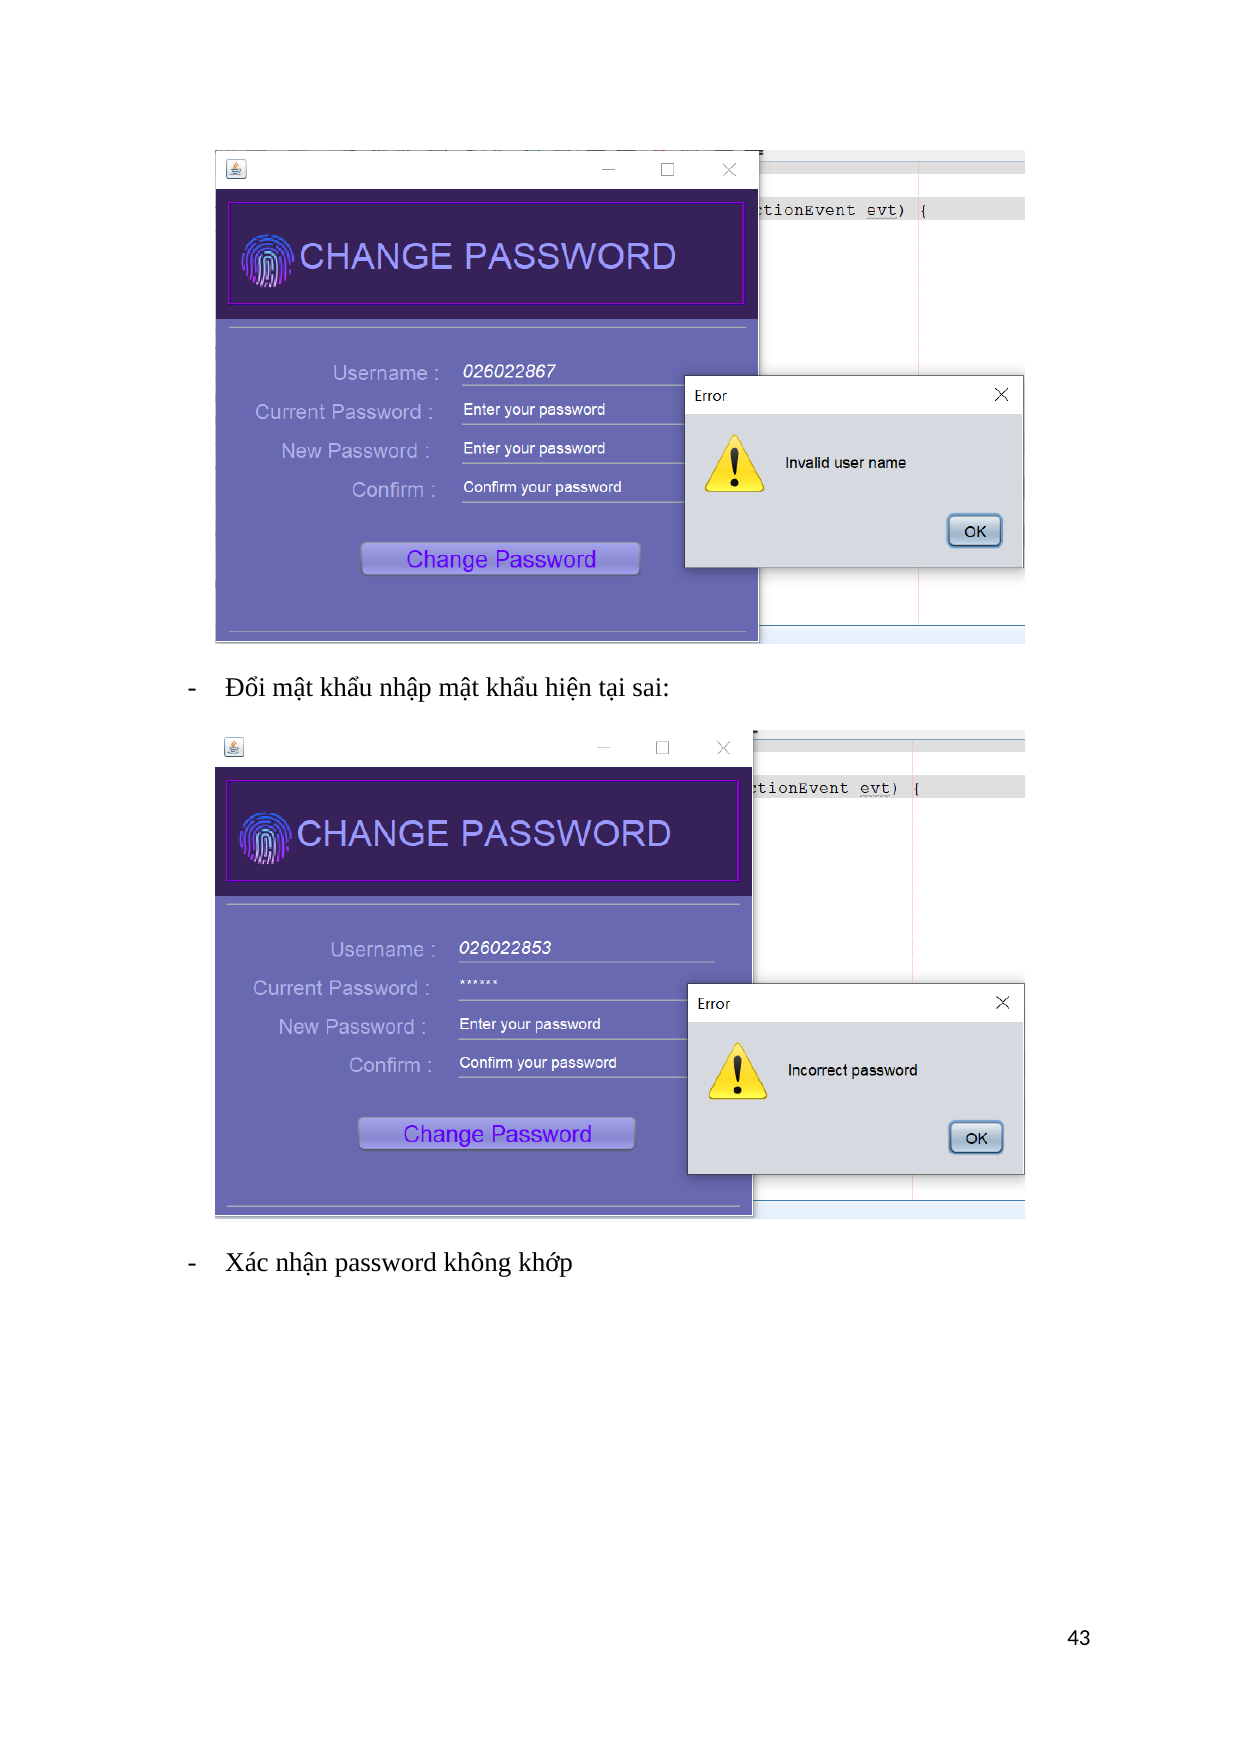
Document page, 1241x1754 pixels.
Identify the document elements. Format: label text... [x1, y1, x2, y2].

picture [215, 150, 1025, 644]
list Xác nhận password không khớp [187, 1246, 1090, 1277]
picture [215, 730, 1026, 1219]
list Đổi mật khẩu nhập mật khẩu hiện tại sai: [187, 671, 1090, 702]
